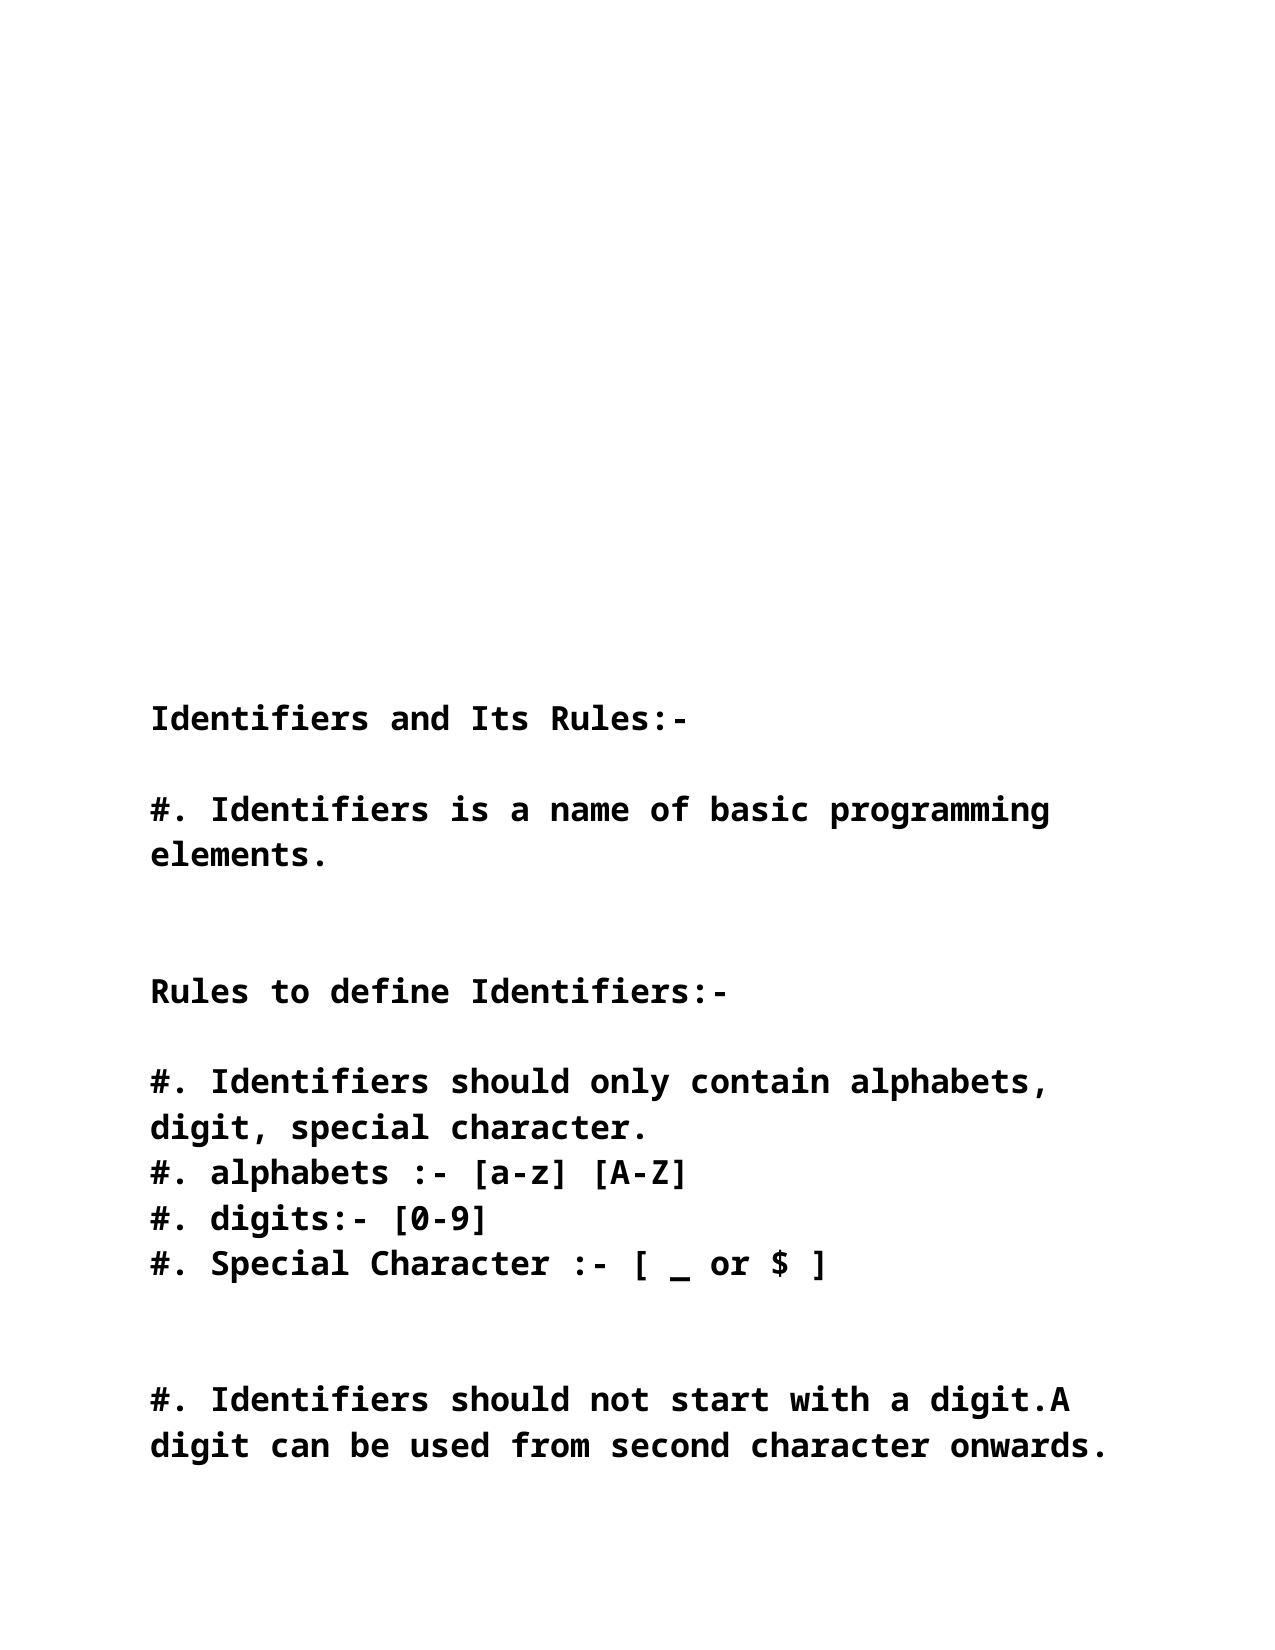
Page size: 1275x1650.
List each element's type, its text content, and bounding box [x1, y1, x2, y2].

text #. Identifiers should not start with a digit.A digit can be used from second character onwards. [150, 1376, 1125, 1467]
text #. Identifiers should only contain alphabets, digit, special character. [150, 1058, 1125, 1149]
text Identifiers and Its Rules:- [150, 695, 1125, 740]
text Rules to define Identifiers:- [150, 967, 1125, 1013]
text #. Identifiers is a name of basic programming elements. [150, 786, 1125, 877]
text #. Special Character :- [ _ or $ ] [150, 1240, 1125, 1285]
text #. digits:- [0-9] [150, 1194, 1125, 1240]
text #. alphabets :- [a-z] [A-Z] [150, 1149, 1125, 1194]
